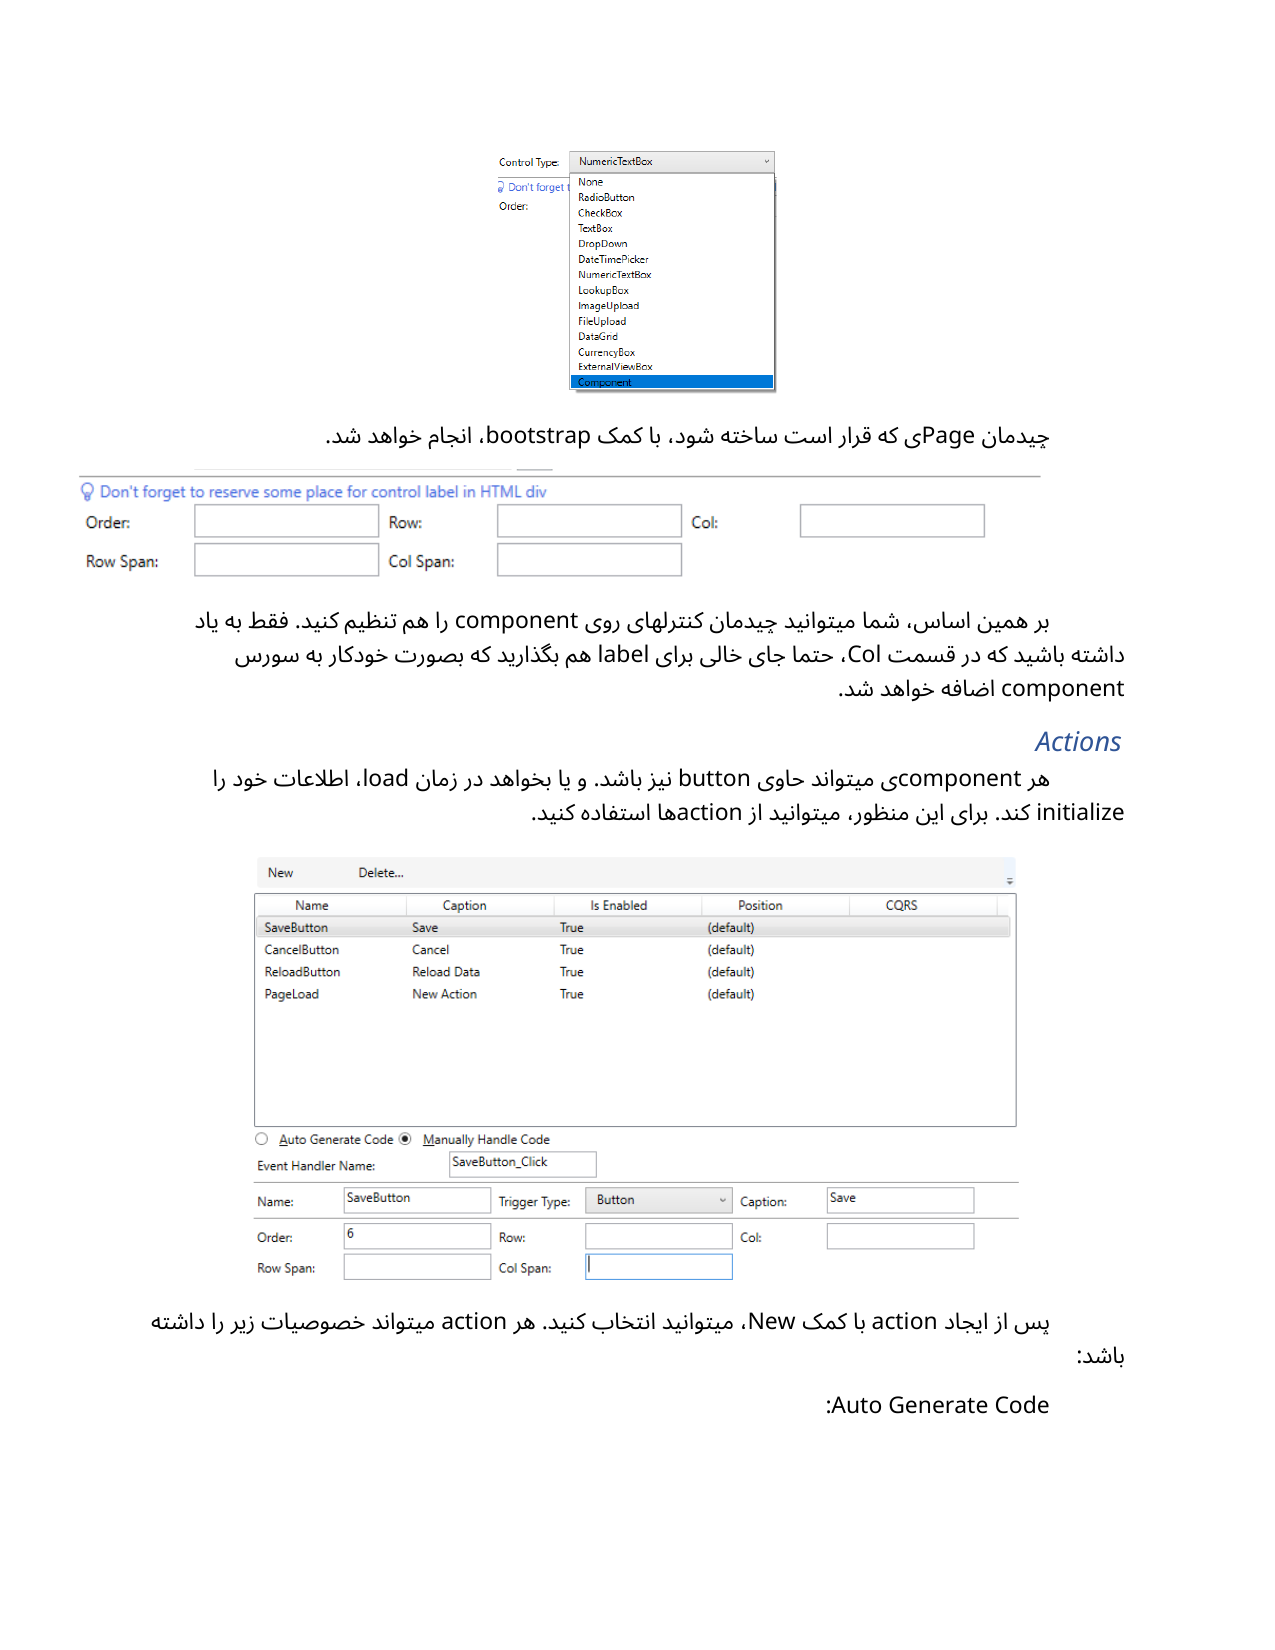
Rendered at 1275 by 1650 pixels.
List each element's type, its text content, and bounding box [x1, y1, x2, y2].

text پس از ایجاد action با کمک New، میتوانید انتخاب کنید. هر action میتواند خصوصیات زیر را داشته باشد: [150, 1305, 1125, 1370]
text بر همین اساس، شما میتوانید چیدمان کنترلهای روی component را هم تنظیم کنید. فقط به یاد داشته باشید که در قسمت Col، حتما جای خالی برای label هم بگذارید که بصورت خودکار به سورس component اضافه خواهد شد. [150, 604, 1125, 703]
text Auto Generate Code: [150, 1389, 1125, 1420]
picture [498, 150, 777, 394]
picture [253, 854, 1022, 1280]
picture [75, 469, 1050, 586]
subtitle Actions [150, 722, 1125, 759]
text هر componentی میتواند حاوی button نیز باشد. و یا بخواهد در زمان load، اطلاعات خود را initialize کند. برای این منظور، میتوانید از actionها استفاده کنید. [150, 762, 1125, 827]
text چیدمان Pageی که قرار است ساخته شود، با کمک bootstrap، انجام خواهد شد. [150, 419, 1125, 450]
